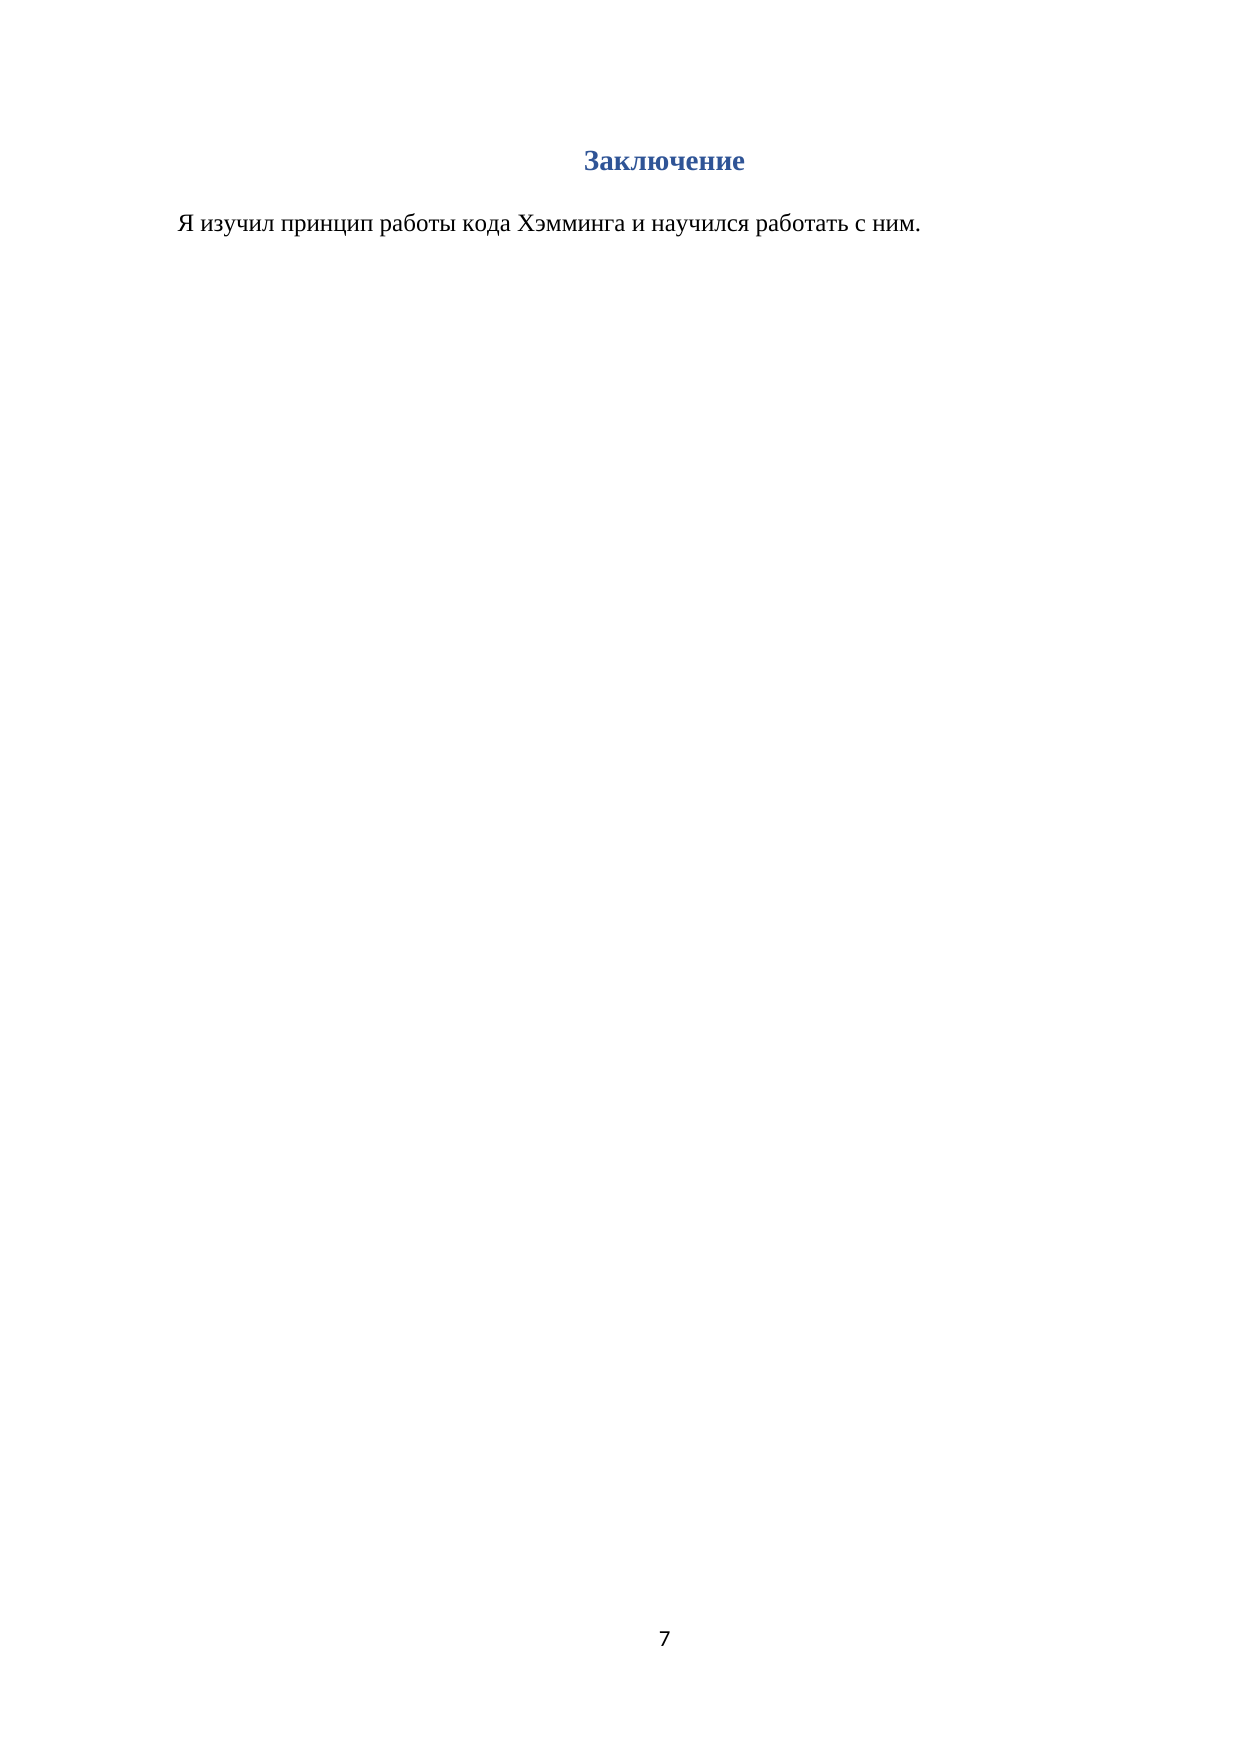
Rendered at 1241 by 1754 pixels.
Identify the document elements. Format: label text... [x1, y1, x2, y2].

text Я изучил принцип работы кода Хэмминга и научился работать с ним. [177, 208, 1152, 237]
subtitle Заключение [177, 143, 1152, 177]
